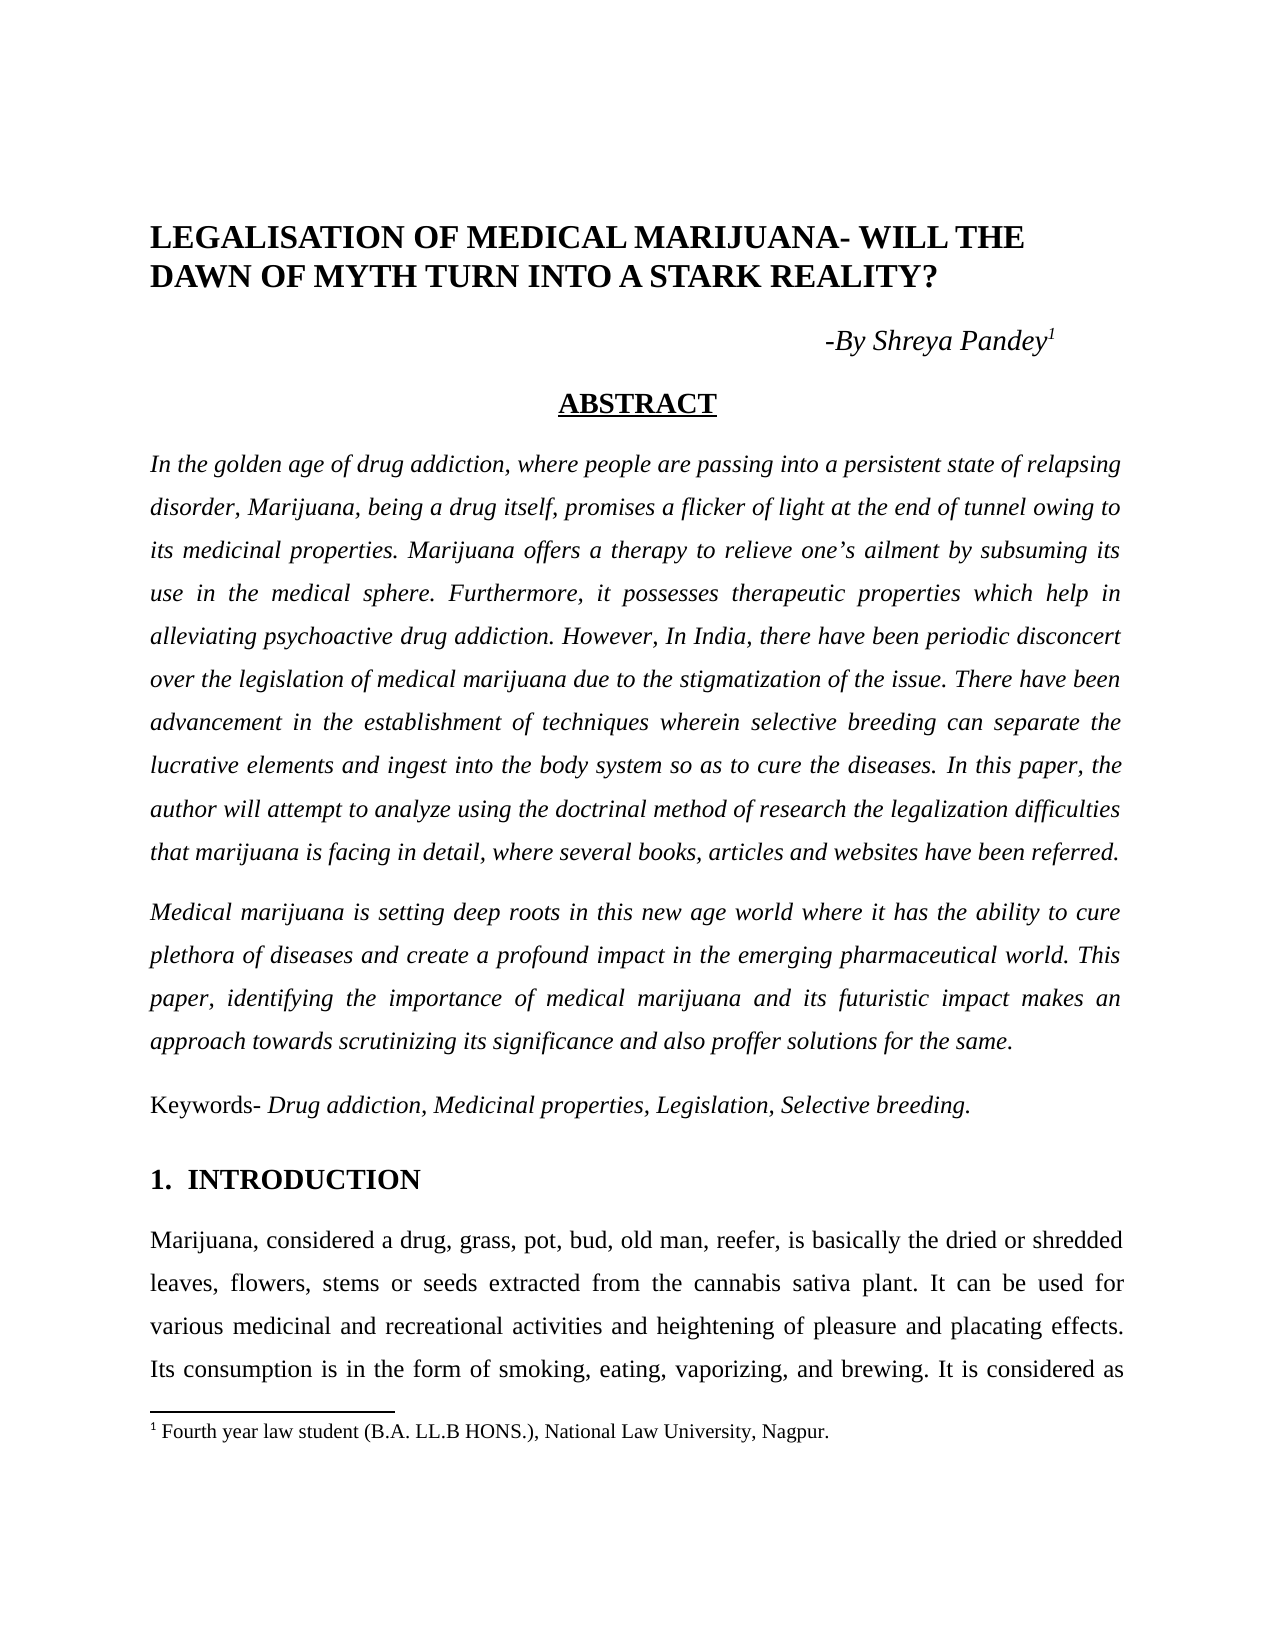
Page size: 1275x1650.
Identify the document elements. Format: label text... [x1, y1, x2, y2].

subtitle INTRODUCTION [150, 1162, 1125, 1196]
text Keywords- Drug addiction, Medicinal properties, Legislation, Selective breeding. [150, 1090, 1124, 1119]
text Medical marijuana is setting deep roots in this new age world where it has the ability to cure plethora of diseases and create a profound impact in the emerging pharmaceutical world. This paper, identifying the importance of medical marijuana and its futuristic impact makes an approach towards scrutinizing its significance and also proffer solutions for the same. [150, 897, 1124, 1055]
subtitle -By Shreya Pandey [150, 323, 1125, 357]
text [150, 1225, 1125, 1383]
text In the golden age of drug addiction, where people are passing into a persistent state of relapsing disorder, Marijuana, being a drug itself, promises a flicker of light at the end of tunnel owing to its medicinal properties. Marijuana offers a therapy to relieve one’s ailment by subsuming its use in the medical sphere. Furthermore, it possesses therapeutic properties which help in alleviating psychoactive drug addiction. However, In India, there have been periodic disconcert over the legislation of medical marijuana due to the stigmatization of the issue. There have been advancement in the establishment of techniques wherein selective breeding can separate the lucrative elements and ingest into the body system so as to cure the diseases. In this paper, the author will attempt to analyze using the doctrinal method of research the legalization difficulties that marijuana is facing in detail, where several books, articles and websites have been referred. [150, 449, 1124, 866]
subtitle LEGALISATION OF MEDICAL MARIJUANA- WILL THE DAWN OF MYTH TURN INTO A STARK REALITY? [150, 217, 1125, 294]
subtitle ABSTRACT [150, 386, 1125, 419]
